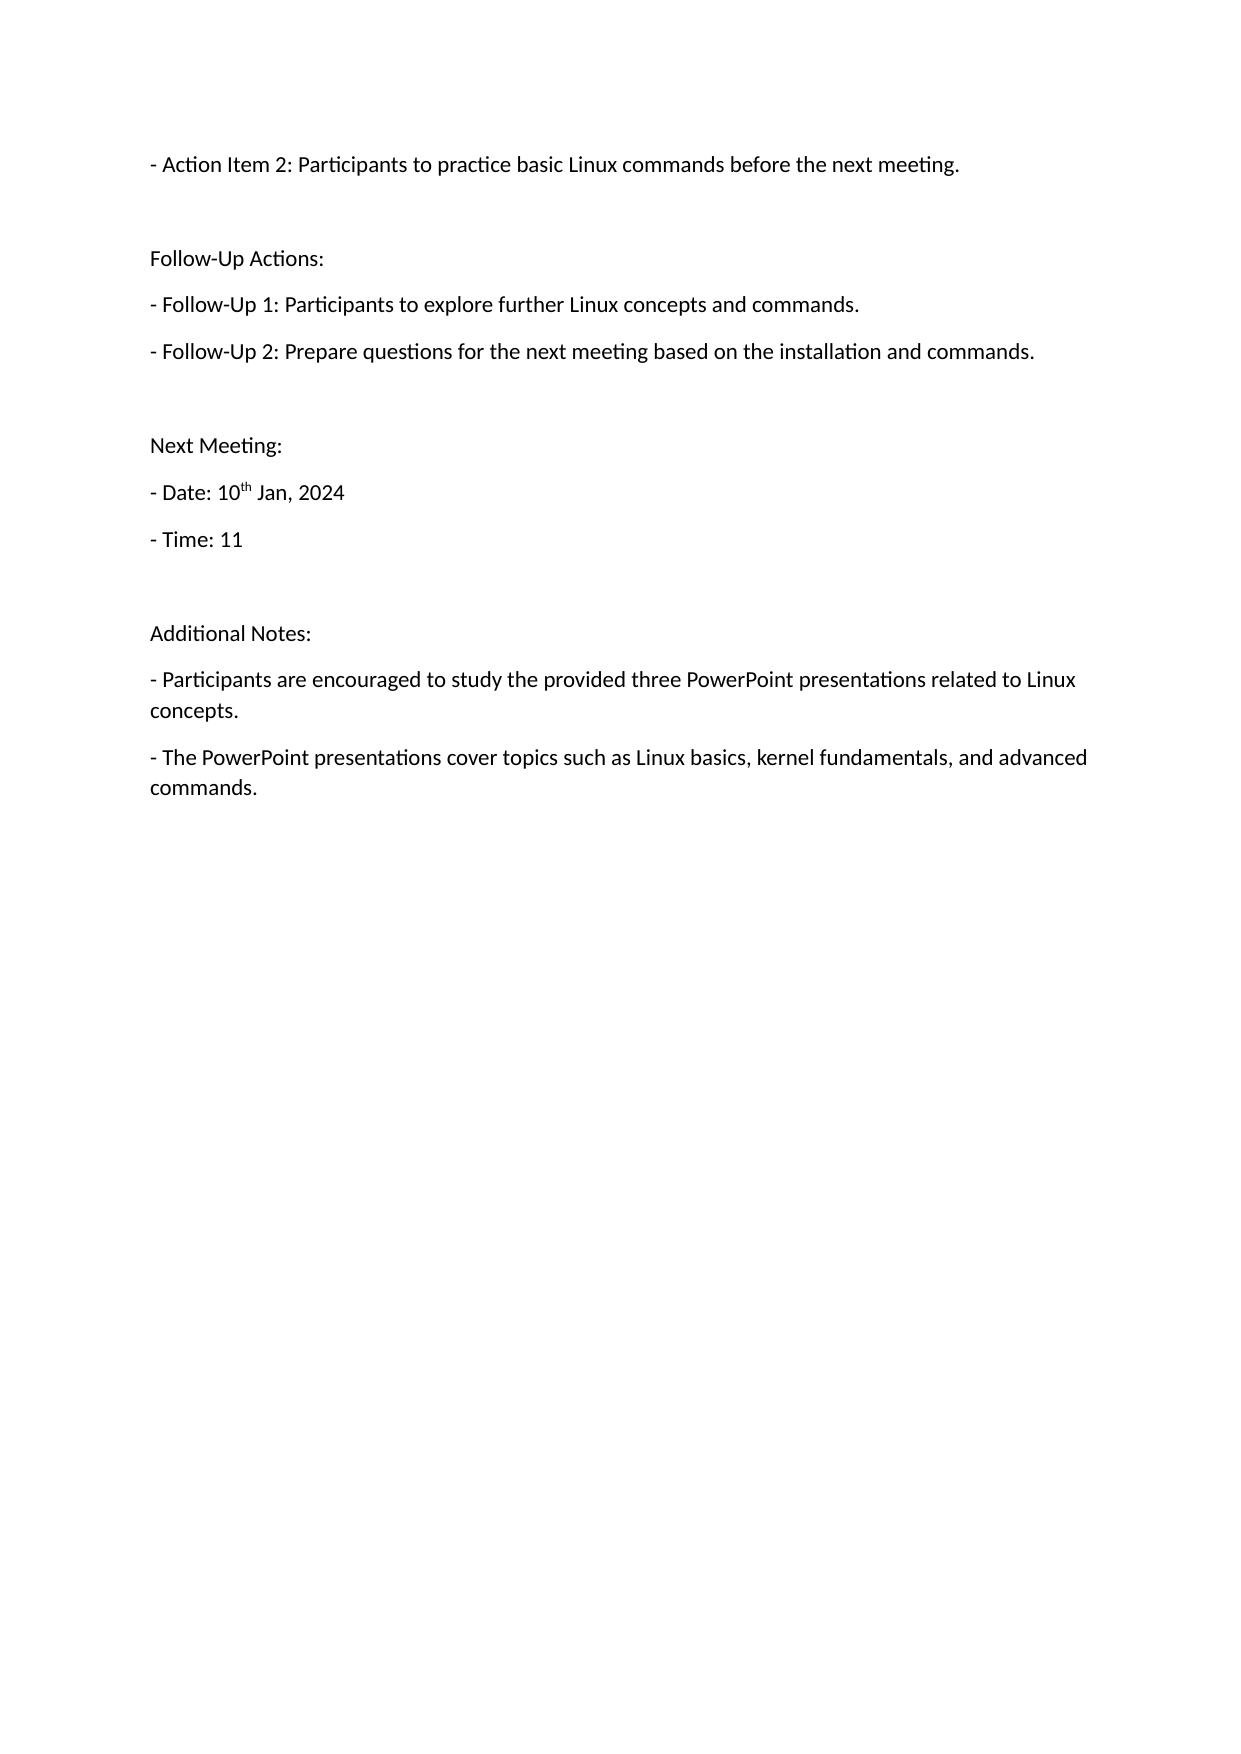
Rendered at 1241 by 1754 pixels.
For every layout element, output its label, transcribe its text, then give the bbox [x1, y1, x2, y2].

text - Time: 11 [150, 525, 1090, 553]
text Follow-Up Actions: [150, 244, 1090, 272]
text - Date: 10th Jan, 2024 [150, 478, 1090, 506]
text Next Meeting: [150, 431, 1090, 459]
text - The PowerPoint presentations cover topics such as Linux basics, kernel fundamentals, and advanced commands. [150, 743, 1090, 801]
text - Participants are encouraged to study the provided three PowerPoint presentations related to Linux concepts. [150, 666, 1090, 724]
text - Action Item 2: Participants to practice basic Linux commands before the next meeting. [150, 150, 1090, 178]
text - Follow-Up 1: Participants to explore further Linux concepts and commands. [150, 291, 1090, 319]
text - Follow-Up 2: Prepare questions for the next meeting based on the installation and commands. [150, 337, 1090, 366]
text Additional Notes: [150, 619, 1090, 647]
